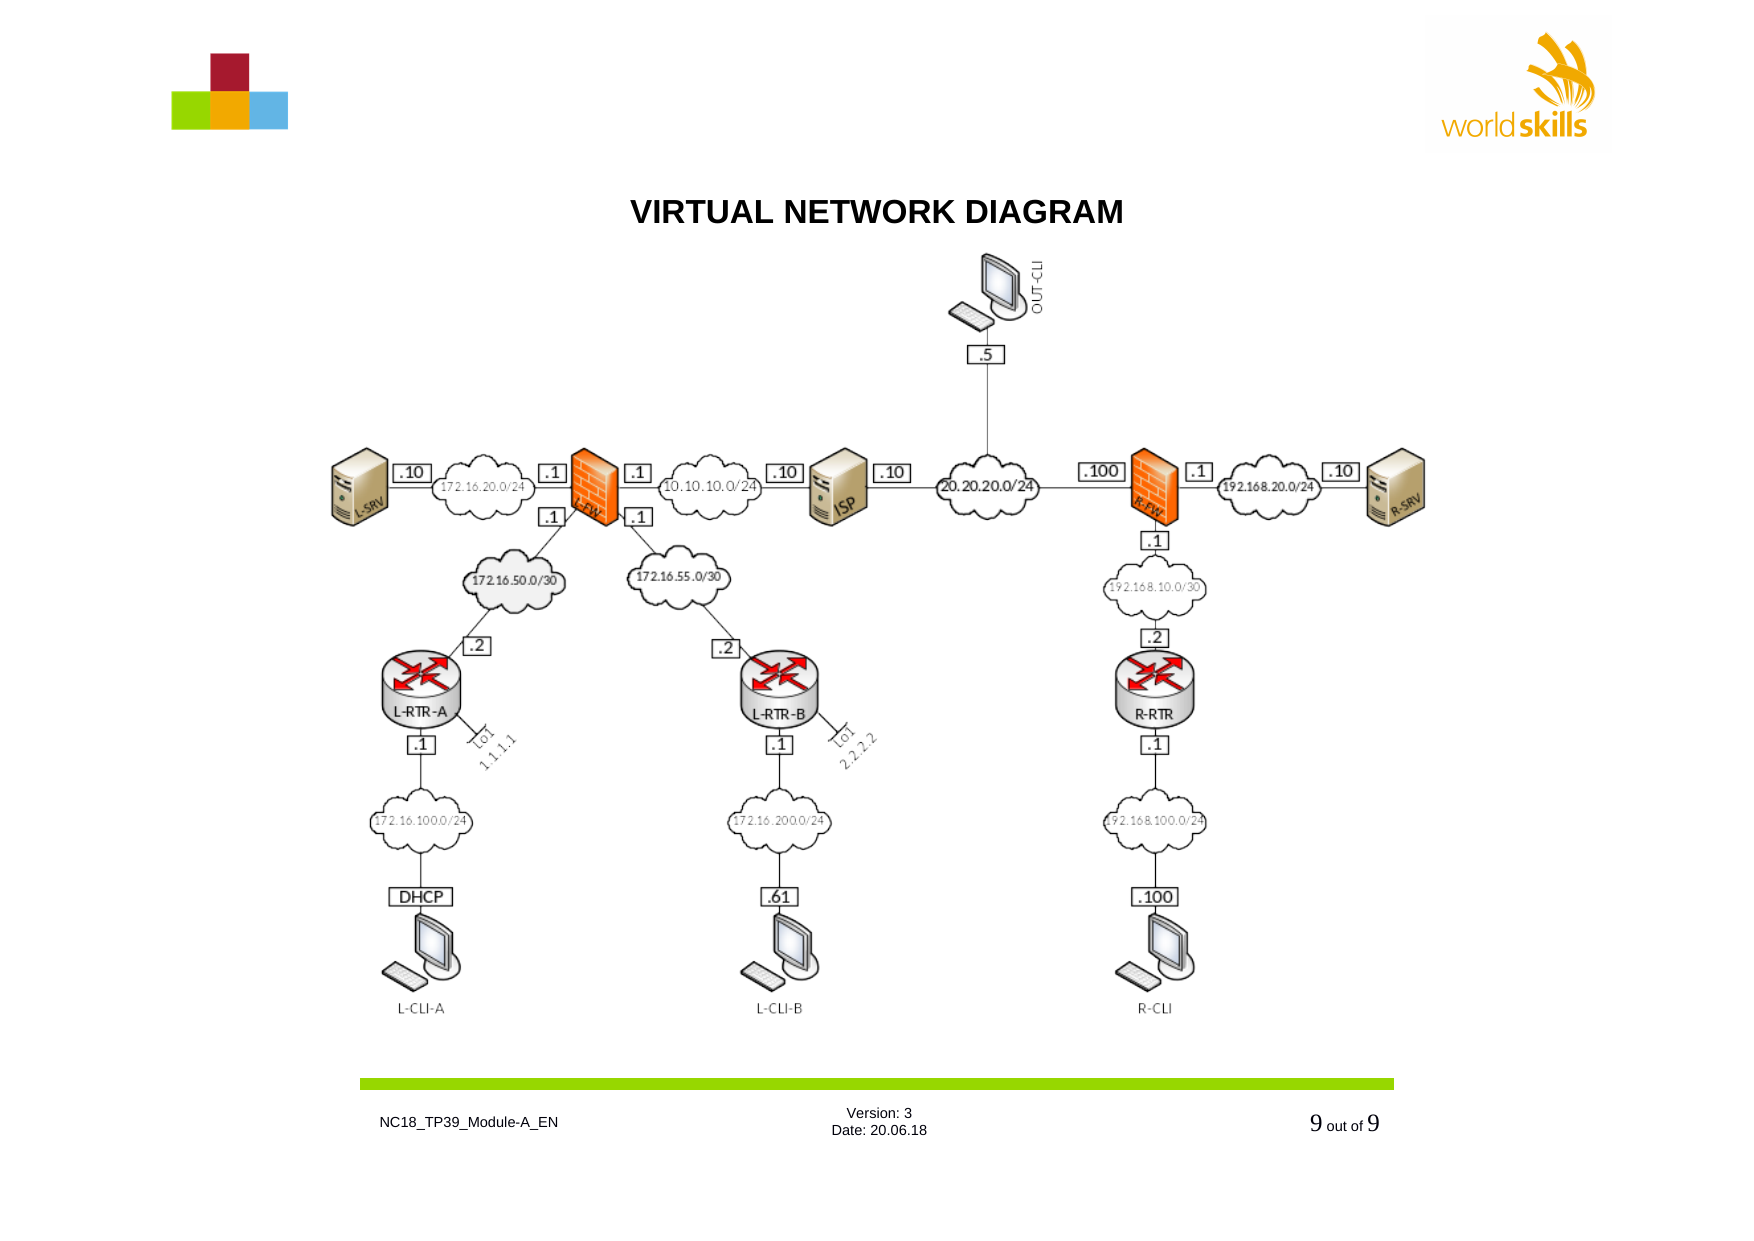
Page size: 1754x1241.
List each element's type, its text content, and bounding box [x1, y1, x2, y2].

subtitle Virtual network diagram [150, 192, 1604, 230]
picture [170, 52, 289, 130]
picture [1425, 15, 1612, 153]
